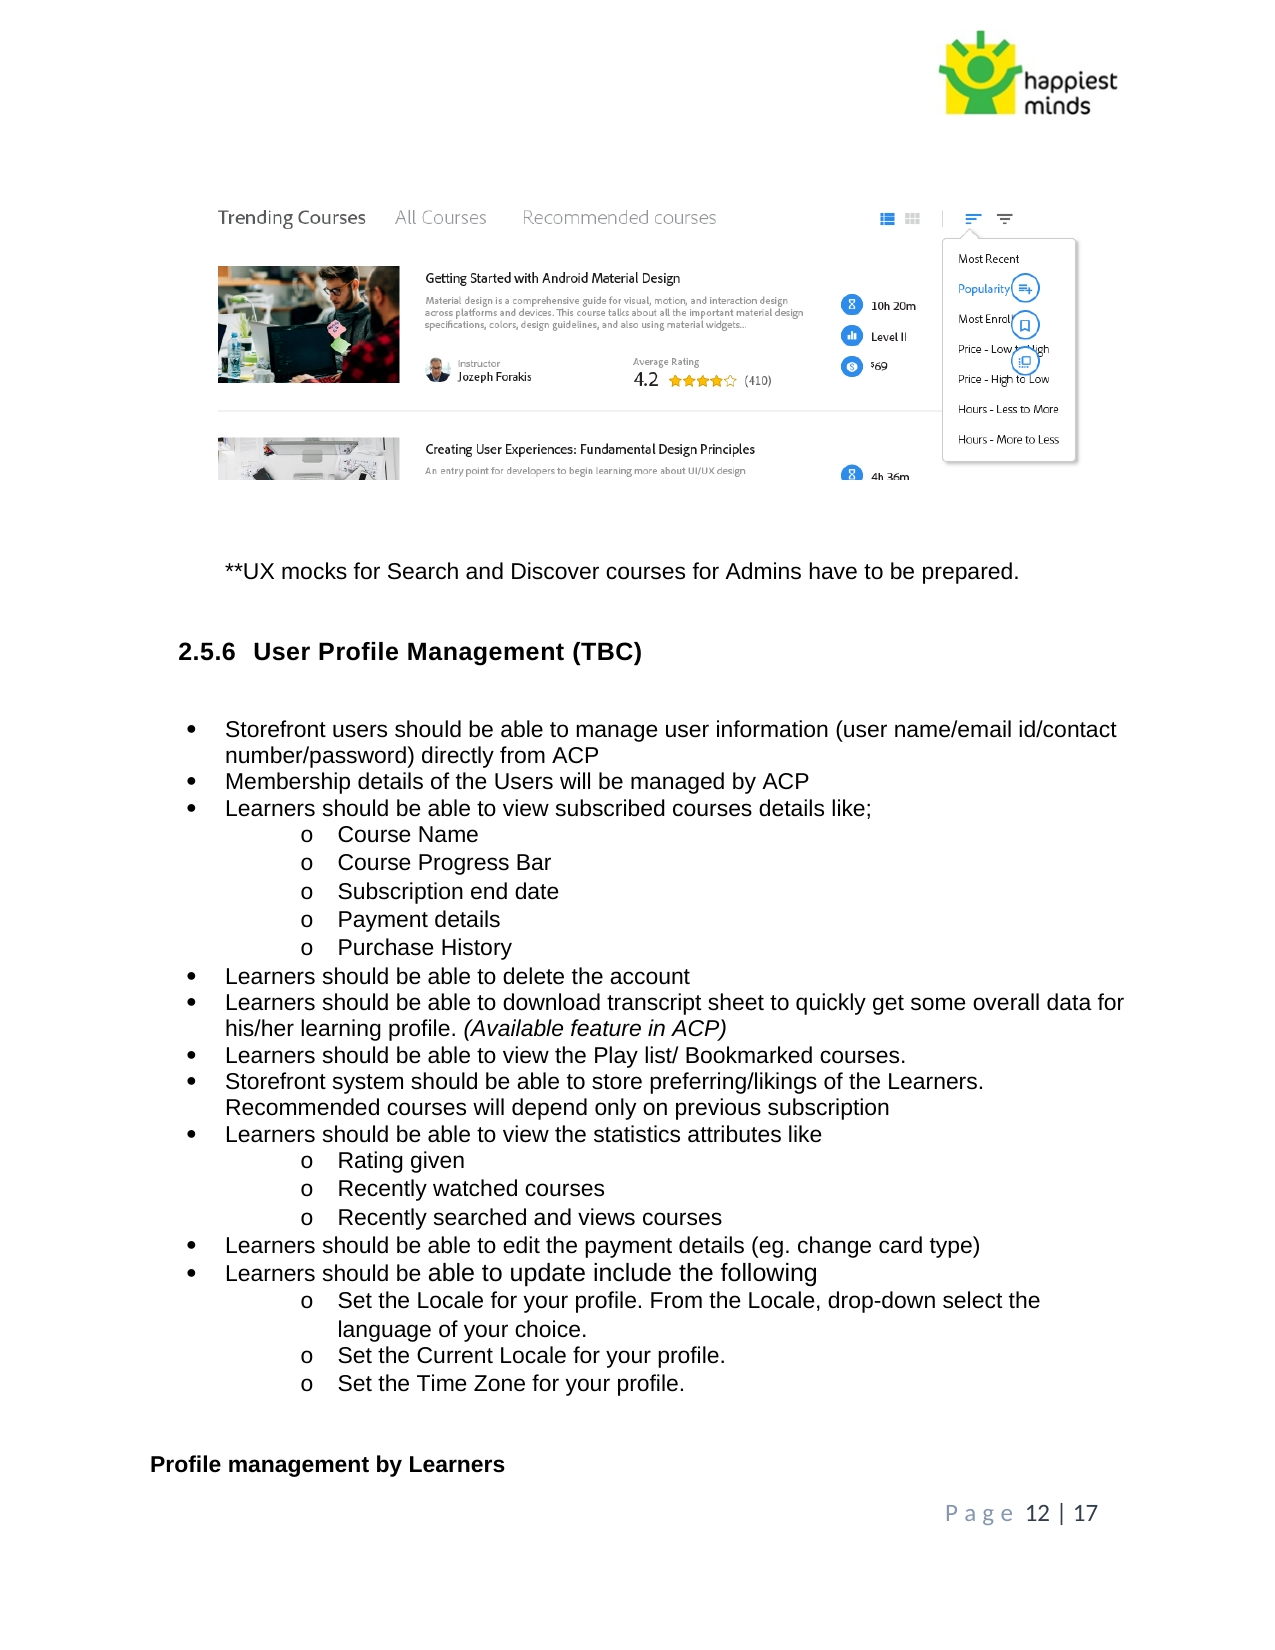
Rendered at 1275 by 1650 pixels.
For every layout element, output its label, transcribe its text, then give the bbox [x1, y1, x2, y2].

list Course Name [300, 821, 1125, 849]
list Learners should be able to view the statistics attributes like [187, 1121, 1125, 1147]
picture [150, 150, 1125, 480]
list Membership details of the Users will be managed by ACP [187, 768, 1125, 794]
list Purchase History [300, 934, 1125, 963]
list Recently searched and views courses [300, 1204, 1125, 1232]
list Storefront system should be able to store preferring/likings of the Learners. Recommended courses will depend only on previous subscription [187, 1068, 1125, 1121]
list Set the Current Locale for your profile. [300, 1342, 1125, 1370]
list Learners should be able to download transcript sheet to quickly get some overall data for his/her learning profile. (Available feature in ACP) [187, 989, 1125, 1042]
text Profile management by Learners [150, 1451, 1125, 1478]
list Learners should be able to edit the payment details (eg. change card type) [187, 1232, 1125, 1258]
list Set the Locale for your profile. From the Locale, drop-down select the language of your choice. [300, 1287, 1125, 1342]
list Rating given [300, 1147, 1125, 1175]
list Set the Time Zone for your profile. [300, 1370, 1125, 1398]
list Payment details [300, 906, 1125, 934]
subtitle User Profile Management (TBC) [178, 637, 1125, 666]
list Storefront users should be able to manage user information (user name/email id/contact number/password) directly from ACP [187, 716, 1125, 768]
list Recently watched courses [300, 1175, 1125, 1204]
list Course Progress Bar [300, 849, 1125, 878]
list Learners should be able to view the Play list/ Bookmarked courses. [187, 1042, 1125, 1068]
list **UX mocks for Search and Discover courses for Admins have to be prepared. [225, 558, 1125, 585]
picture [936, 30, 1120, 116]
list Learners should be able to view subscribed courses details like; [187, 794, 1125, 821]
list Learners should be able to update include the following [187, 1258, 1125, 1287]
list Learners should be able to delete the account [187, 963, 1125, 989]
list Subscription end date [300, 878, 1125, 906]
